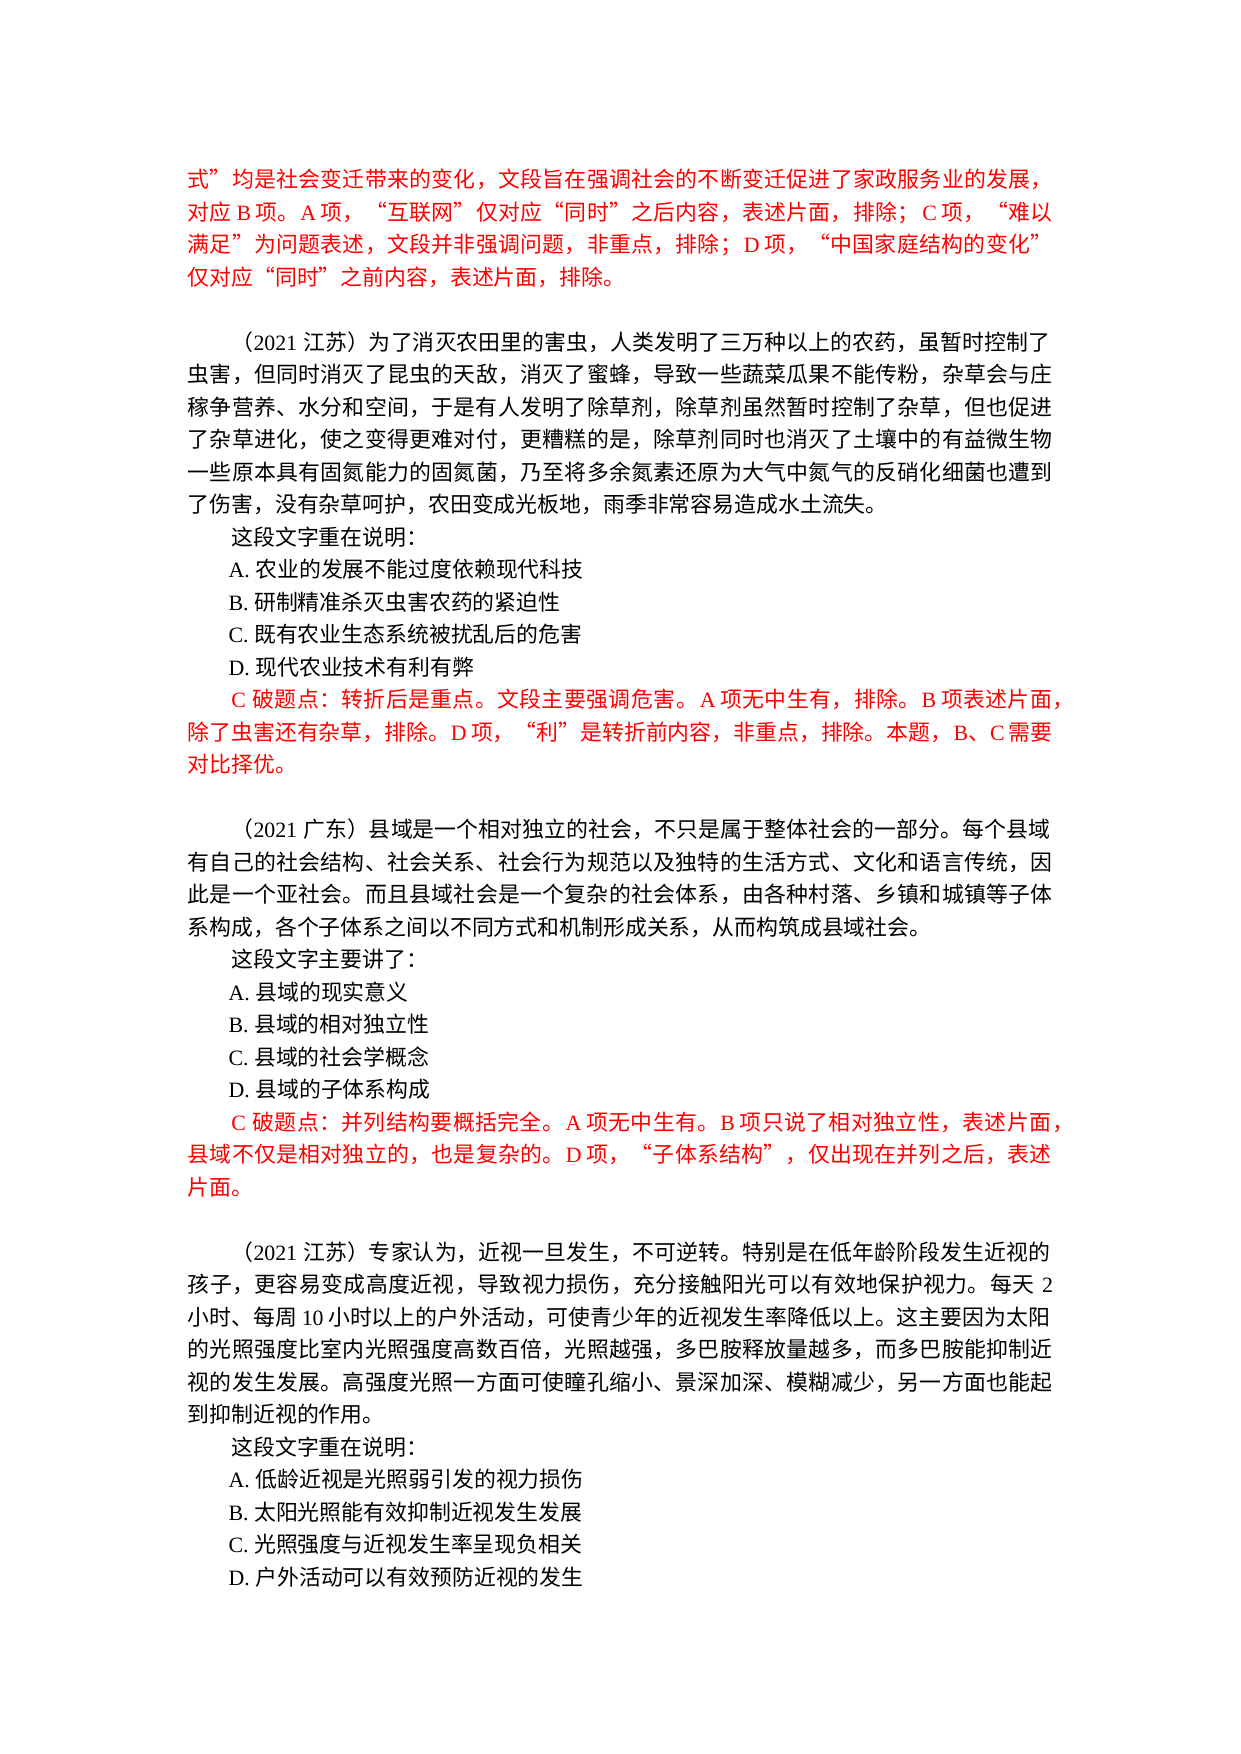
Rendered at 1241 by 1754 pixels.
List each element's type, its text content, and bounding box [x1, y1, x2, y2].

text C 破题点：并列结构要概括完全。A项无中生有。B项只说了相对独立性，表述片面，县域不仅是相对独立的，也是复杂的。D项，“子体系结构”，仅出现在并列之后，表述片面。 [187, 1104, 1053, 1202]
table_header A. 县域的现实意义 [217, 975, 941, 1007]
table_cell C. 既有农业生态系统被扰乱后的危害 [217, 617, 941, 649]
text （2021 江苏）为了消灭农田里的害虫，人类发明了三万种以上的农药，虽暂时控制了虫害，但同时消灭了昆虫的天敌，消灭了蜜蜂，导致一些蔬菜瓜果不能传粉，杂草会与庄稼争营养、水分和空间，于是有人发明了除草剂，除草剂虽然暂时控制了杂草，但也促进了杂草进化，使之变得更难对付，更糟糕的是，除草剂同时也消灭了土壤中的有益微生物，一些原本具有固氮能力的固氮菌，乃至将多余氮素还原为大气中氮气的反硝化细菌也遭到了伤害，没有杂草呵护，农田变成光板地，雨季非常容易造成水土流失。 [187, 324, 1053, 519]
table_cell D. 户外活动可以有效预防近视的发生 [217, 1560, 941, 1592]
text C 破题点：转折后是重点。文段主要强调危害。A项无中生有，排除。B项表述片面，除了虫害还有杂草，排除。D项，“利”是转折前内容，非重点，排除。本题，B、C需要对比择优。 [187, 682, 1053, 779]
table_cell D. 县域的子体系构成 [217, 1072, 941, 1104]
text 这段文字主要讲了： [187, 942, 1053, 974]
table_cell B. 研制精准杀灭虫害农药的紧迫性 [217, 585, 941, 617]
text （2021 江苏）专家认为，近视一旦发生，不可逆转。特别是在低年龄阶段发生近视的孩子，更容易变成高度近视，导致视力损伤，充分接触阳光可以有效地保护视力。每天2小时、每周10小时以上的户外活动，可使青少年的近视发生率降低以上。这主要因为太阳的光照强度比室内光照强度高数百倍，光照越强，多巴胺释放量越多，而多巴胺能抑制近视的发生发展。高强度光照一方面可使瞳孔缩小、景深加深、模糊减少，另一方面也能起到抑制近视的作用。 [187, 1234, 1053, 1429]
text 这段文字重在说明： [187, 519, 1053, 552]
table_cell C. 县域的社会学概念 [217, 1040, 941, 1072]
table_cell D. 现代农业技术有利有弊 [217, 650, 941, 682]
table_header A. 农业的发展不能过度依赖现代科技 [217, 552, 941, 584]
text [187, 162, 1053, 292]
table_cell B. 太阳光照能有效抑制近视发生发展 [217, 1495, 941, 1527]
table_header A. 低龄近视是光照弱引发的视力损伤 [217, 1462, 941, 1494]
text 这段文字重在说明： [187, 1429, 1053, 1462]
text （2021 广东）县域是一个相对独立的社会，不只是属于整体社会的一部分。每个县域有自己的社会结构、社会关系、社会行为规范以及独特的生活方式、文化和语言传统，因此是一个亚社会。而且县域社会是一个复杂的社会体系，由各种村落、乡镇和城镇等子体系构成，各个子体系之间以不同方式和机制形成关系，从而构筑成县域社会。 [187, 812, 1053, 942]
table_cell B. 县域的相对独立性 [217, 1007, 941, 1039]
table_cell C. 光照强度与近视发生率呈现负相关 [217, 1527, 941, 1559]
